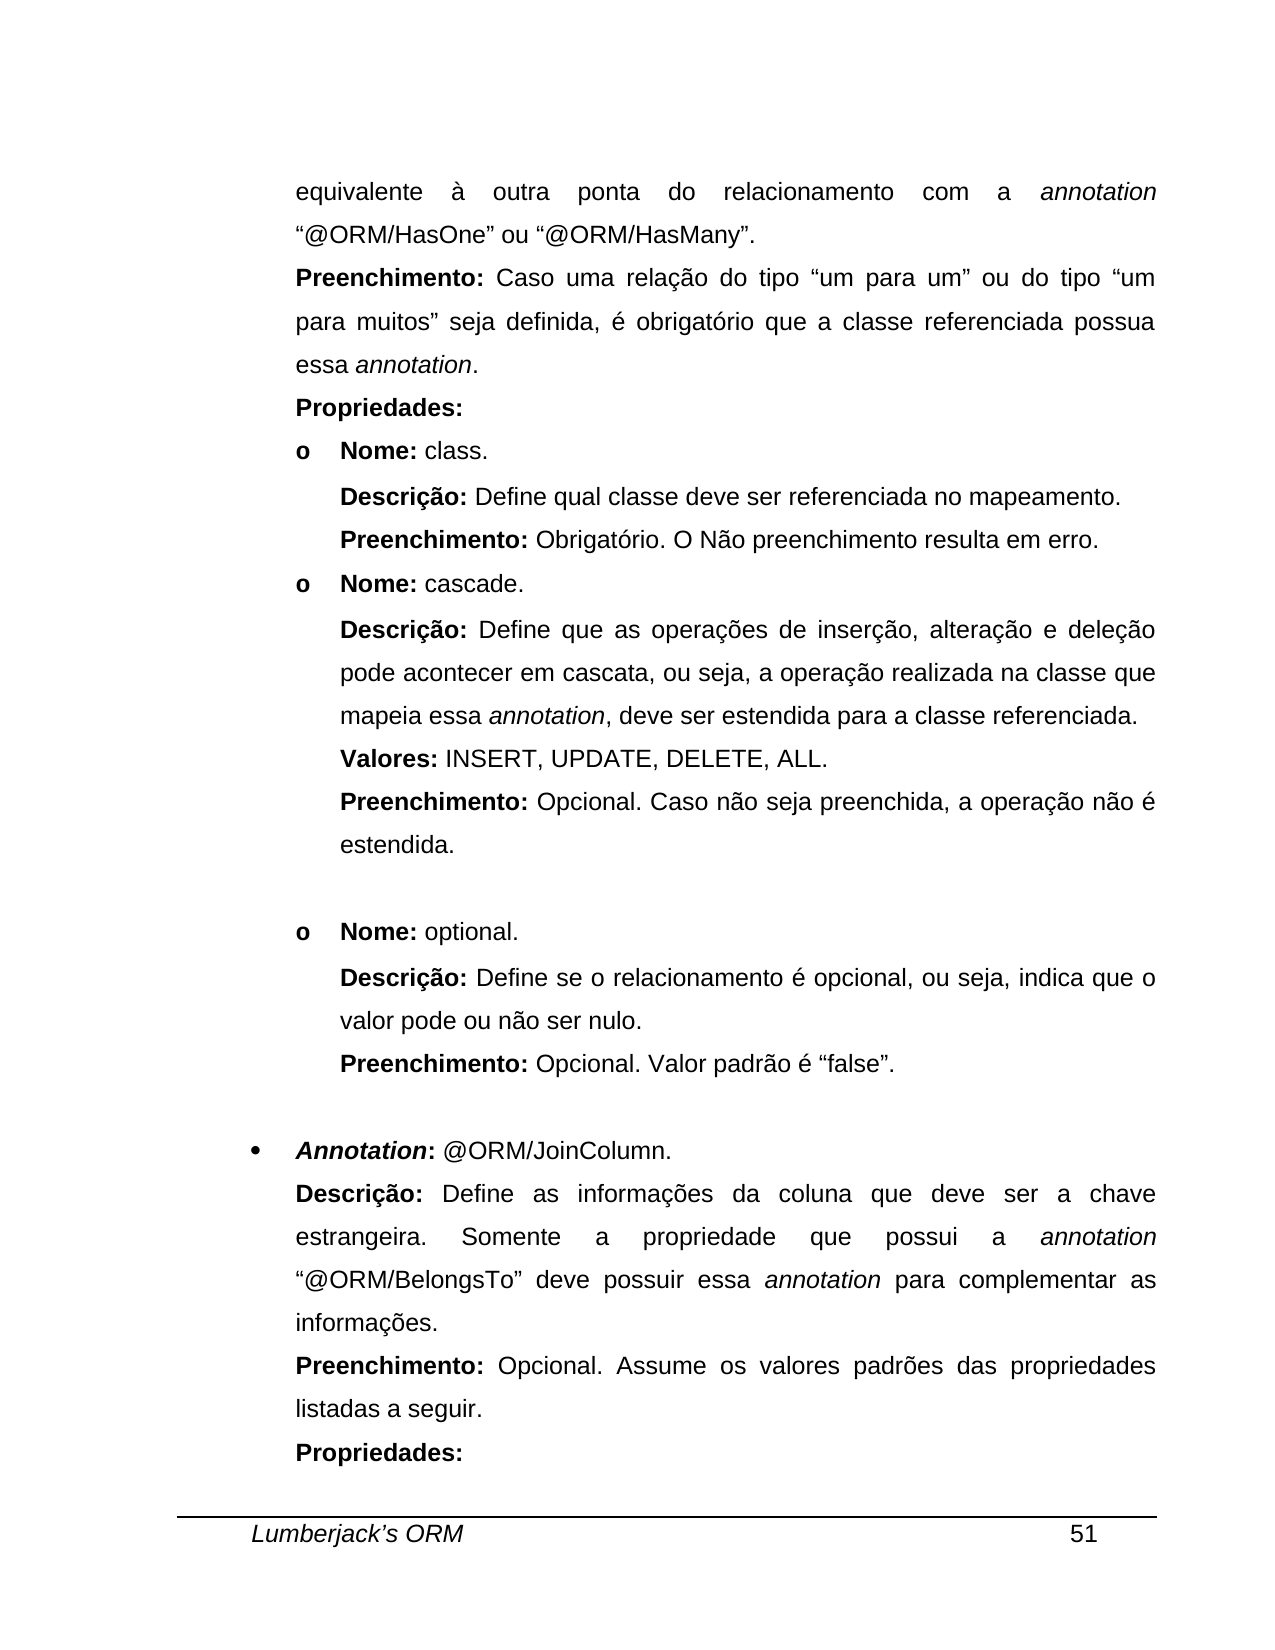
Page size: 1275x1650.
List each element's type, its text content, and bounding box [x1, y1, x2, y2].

list Valores: INSERT, UPDATE, DELETE, ALL. [340, 744, 1157, 773]
list Preenchimento: Caso uma relação do tipo “um para um” ou do tipo “um para muitos” seja definida, é obrigatório que a classe referenciada possua essa annotation. [295, 263, 1157, 378]
list Annotation: @ORM/JoinColumn. [251, 1136, 1157, 1164]
list Nome: class. [295, 436, 1157, 467]
list Descrição: Define se o relacionamento é opcional, ou seja, indica que o valor pode ou não ser nulo. [340, 963, 1157, 1035]
list Propriedades: [295, 393, 1157, 422]
list Propriedades: [295, 1438, 1157, 1466]
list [295, 177, 1157, 249]
list Preenchimento: Opcional. Caso não seja preenchida, a operação não é estendida. [340, 787, 1157, 859]
list Preenchimento: Obrigatório. O Não preenchimento resulta em erro. [340, 525, 1157, 554]
list Preenchimento: Opcional. Valor padrão é “false”. [340, 1049, 1157, 1078]
list Nome: optional. [295, 917, 1157, 948]
list Descrição: Define que as operações de inserção, alteração e deleção pode acontecer em cascata, ou seja, a operação realizada na classe que mapeia essa annotation, deve ser estendida para a classe referenciada. [340, 615, 1157, 730]
list Descrição: Define qual classe deve ser referenciada no mapeamento. [340, 482, 1157, 511]
list Nome: cascade. [295, 568, 1157, 599]
list Descrição: Define as informações da coluna que deve ser a chave estrangeira. Somente a propriedade que possui a annotation “@ORM/BelongsTo” deve possuir essa annotation para complementar as informações. [295, 1179, 1157, 1337]
list Preenchimento: Opcional. Assume os valores padrões das propriedades listadas a seguir. [295, 1351, 1157, 1423]
